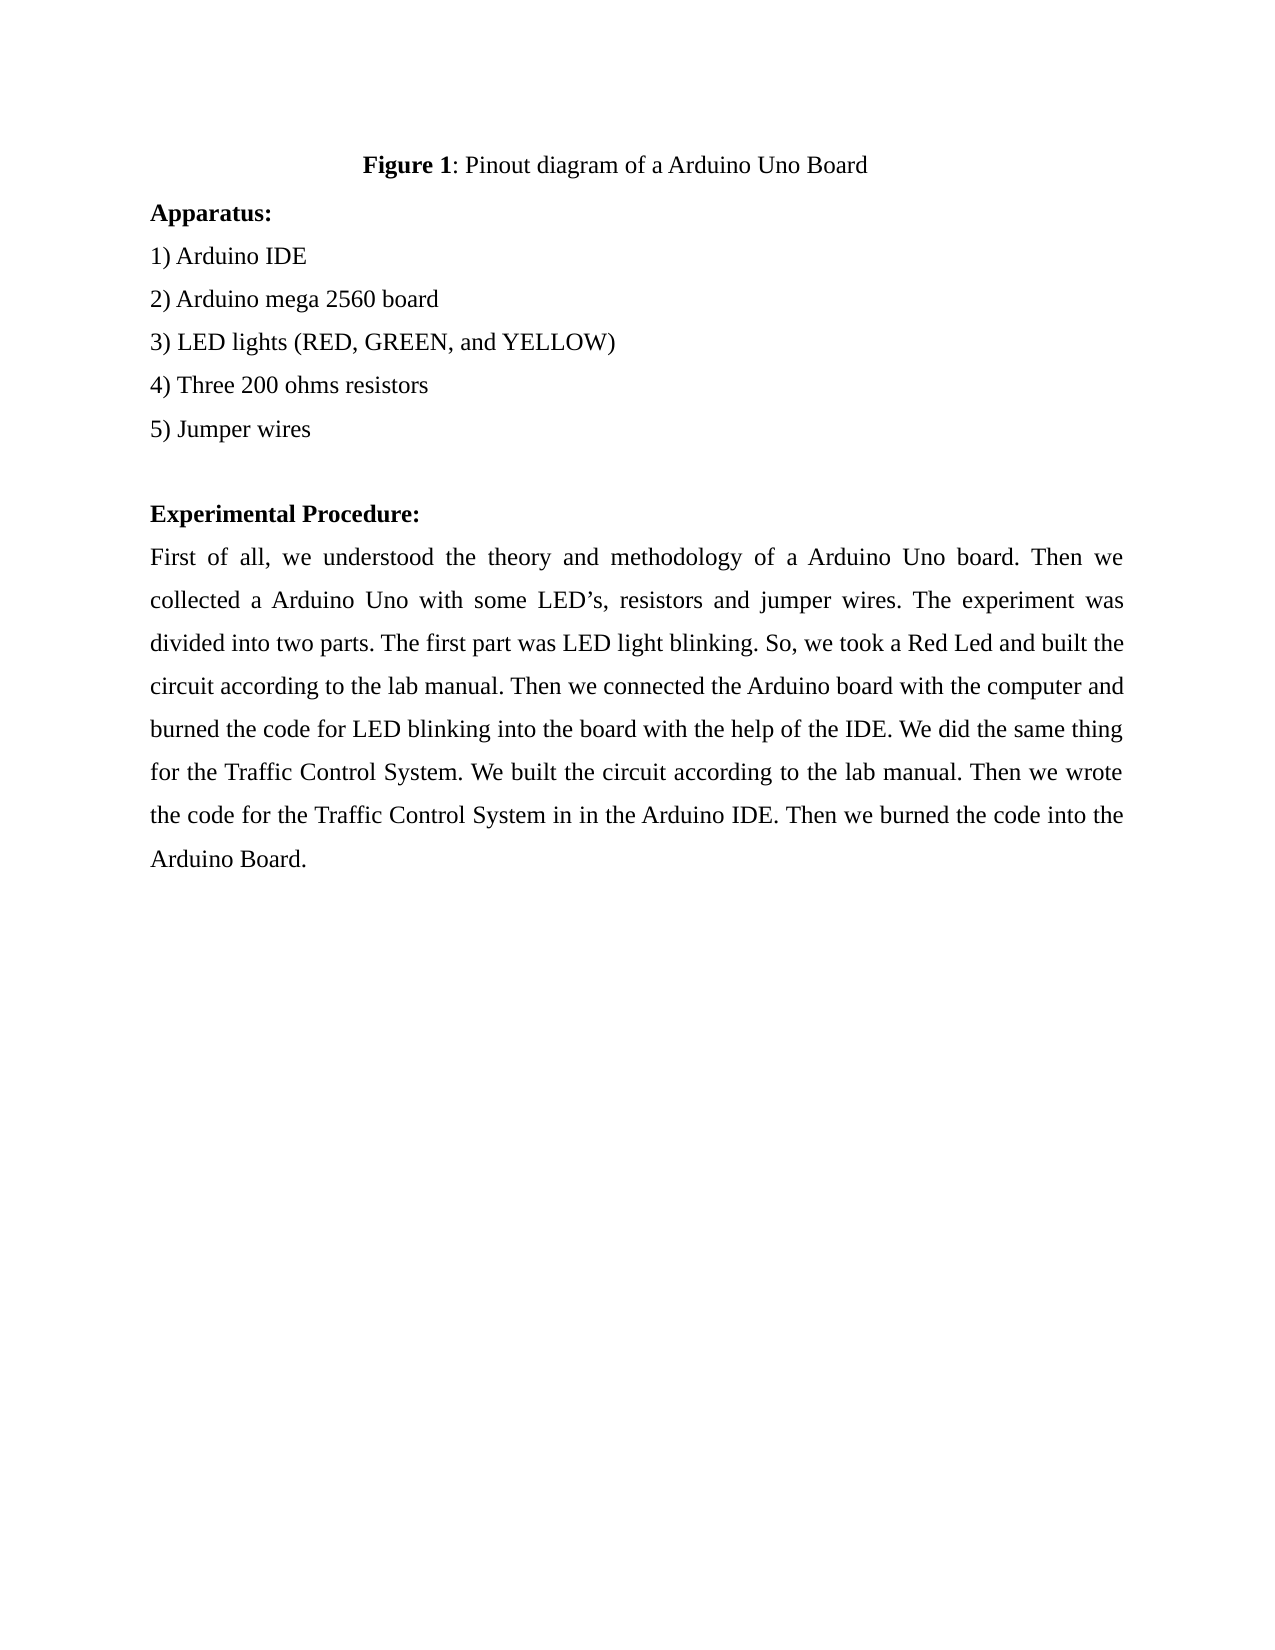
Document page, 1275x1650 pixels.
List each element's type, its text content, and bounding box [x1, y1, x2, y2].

text 1) Arduino IDE [150, 241, 1125, 270]
text 5) Jumper wires [150, 414, 1125, 442]
text 4) Three 200 ohms resistors [150, 371, 1125, 399]
text First of all, we understood the theory and methodology of a Arduino Uno board. Then we collected a Arduino Uno with some LED’s, resistors and jumper wires. The experiment was divided into two parts. The first part was LED light blinking. So, we took a Red Led and built the circuit according to the lab manual. Then we connected the Arduino board with the computer and burned the code for LED blinking into the board with the help of the IDE. We did the same thing for the Traffic Control System. We built the circuit according to the lab manual. Then we wrote the code for the Traffic Control System in in the Arduino IDE. Then we burned the code into the Arduino Board. [150, 542, 1125, 872]
text 3) LED lights (RED, GREEN, and YELLOW) [150, 327, 1125, 356]
text 2) Arduino mega 2560 board [150, 284, 1125, 313]
text Apparatus: [150, 198, 1125, 227]
text Figure 1: Pinout diagram of a Arduino Uno Board [150, 150, 1125, 179]
text Experimental Procedure: [150, 499, 1125, 527]
